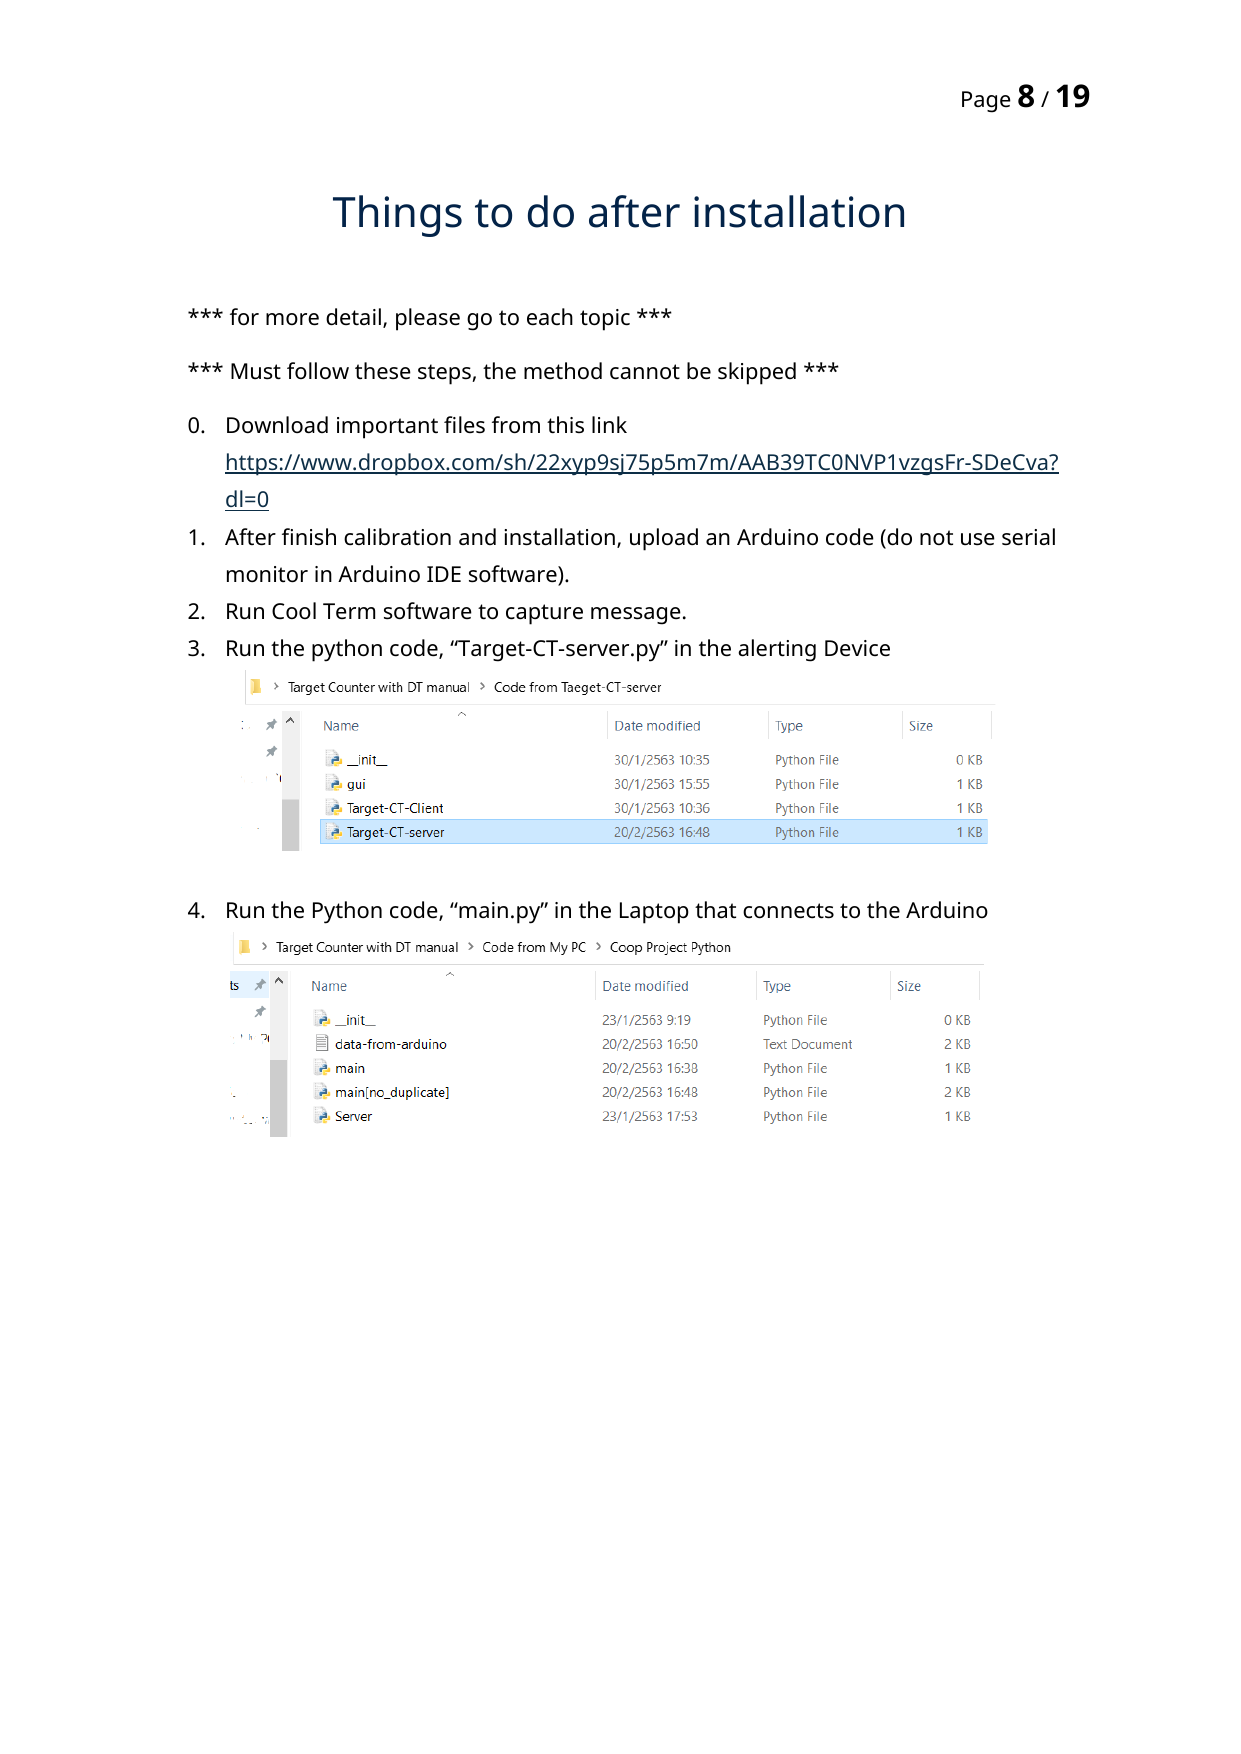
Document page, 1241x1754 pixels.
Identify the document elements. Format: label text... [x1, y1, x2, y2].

list After finish calibration and installation, upload an Arduino code (do not use serial monitor in Arduino IDE software). [187, 522, 1090, 588]
list Run the Python code, “main.py” in the Laptop that connects to the Arduino [187, 895, 1090, 925]
picture [225, 932, 984, 1137]
text *** Must follow these steps, the method cannot be skipped *** [150, 356, 1090, 386]
list Run Cool Term software to capture message. [187, 596, 1090, 626]
picture [225, 670, 996, 851]
list https://www.dropbox.com/sh/22xyp9sj75p5m7m/AAB39TC0NVP1vzgsFr-SDeCva?dl=0 [225, 447, 1090, 514]
subtitle Things to do after installation [150, 183, 1090, 240]
list Download important files from this link [187, 410, 1090, 440]
text *** for more detail, please go to each topic *** [150, 302, 1090, 332]
list Run the python code, “Target-CT-server.py” in the alerting Device [187, 633, 1090, 663]
